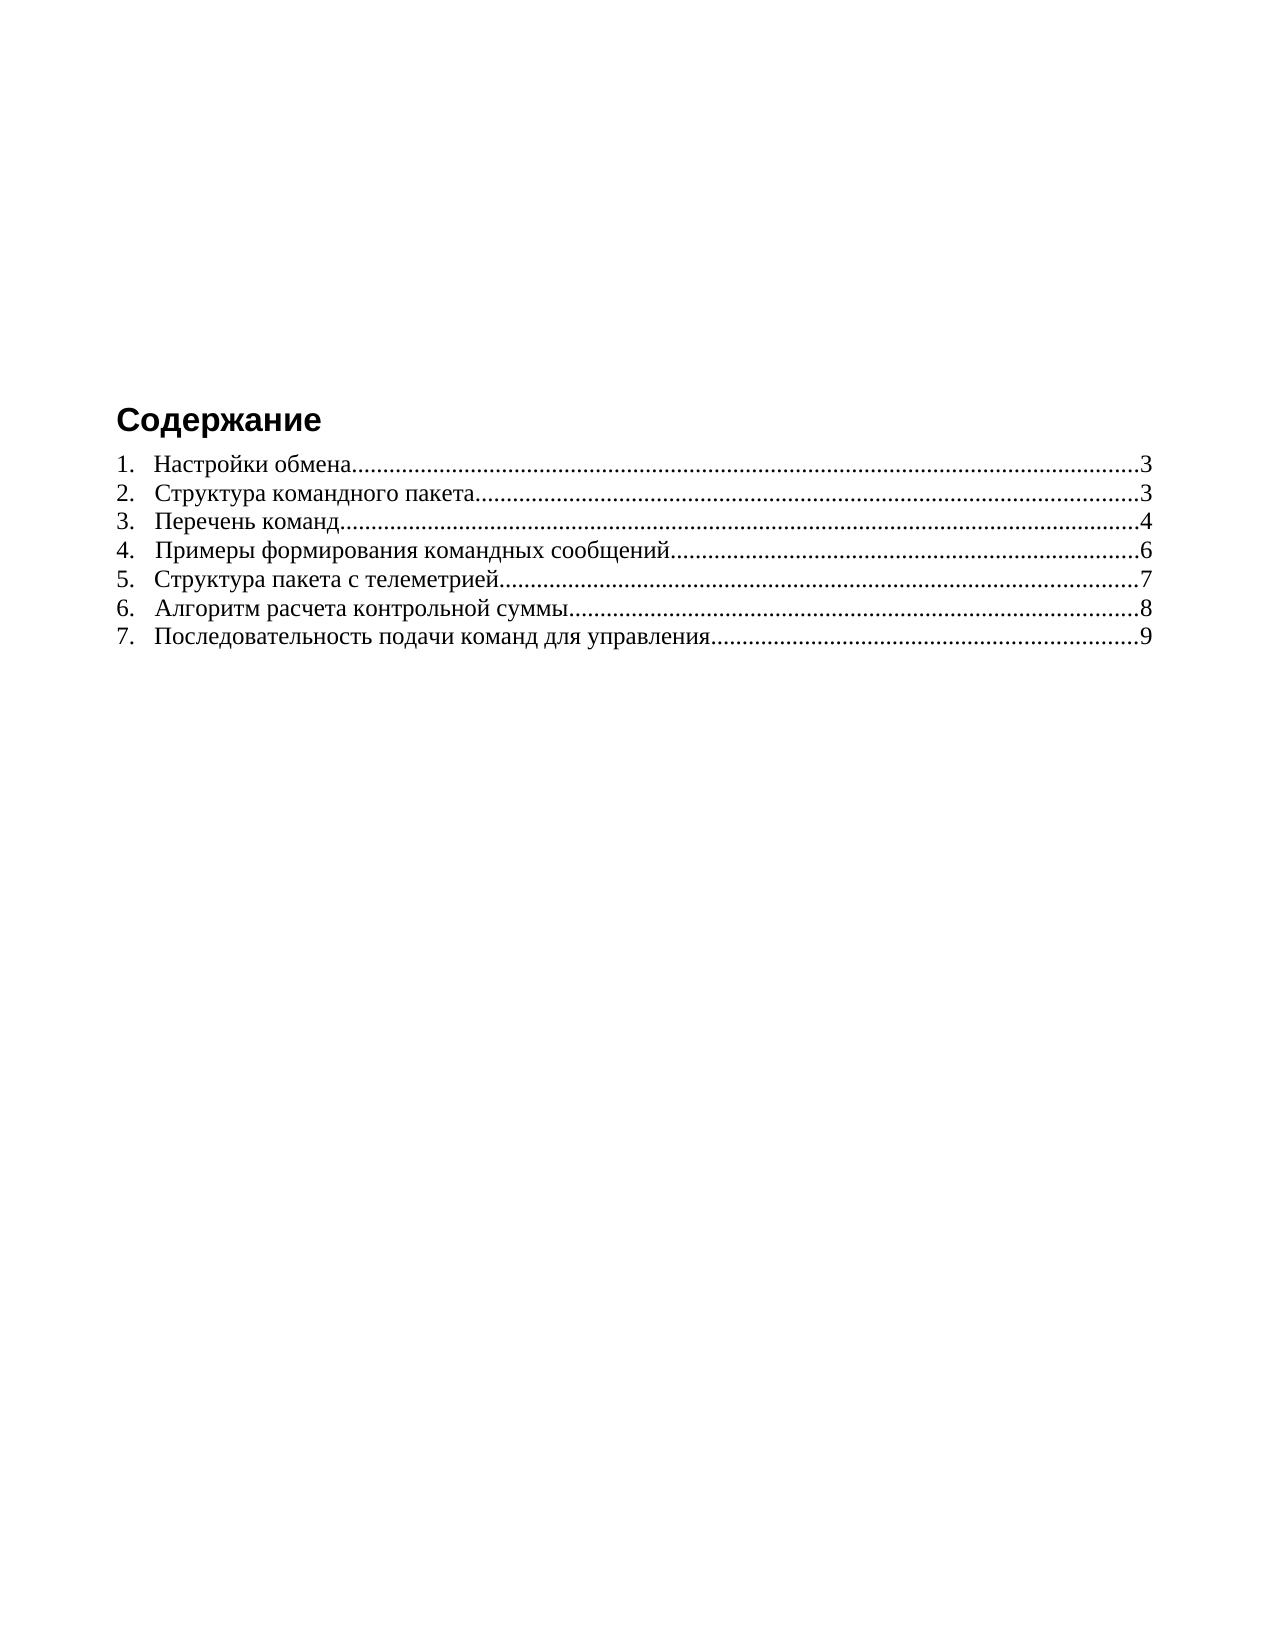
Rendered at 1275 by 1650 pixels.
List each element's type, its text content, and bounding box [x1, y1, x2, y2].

list Примеры формирования командных сообщений 6 [116, 535, 1159, 564]
list Перечень команд 4 [116, 506, 1159, 535]
list Настройки обмена 3 [116, 449, 1159, 478]
list Структура пакета с телеметрией 7 [116, 564, 1159, 593]
text Содержание [116, 400, 1159, 438]
list Структура командного пакета 3 [116, 478, 1159, 506]
list Последовательность подачи команд для управления 9 [116, 621, 1159, 650]
list Алгоритм расчета контрольной суммы 8 [116, 593, 1159, 621]
